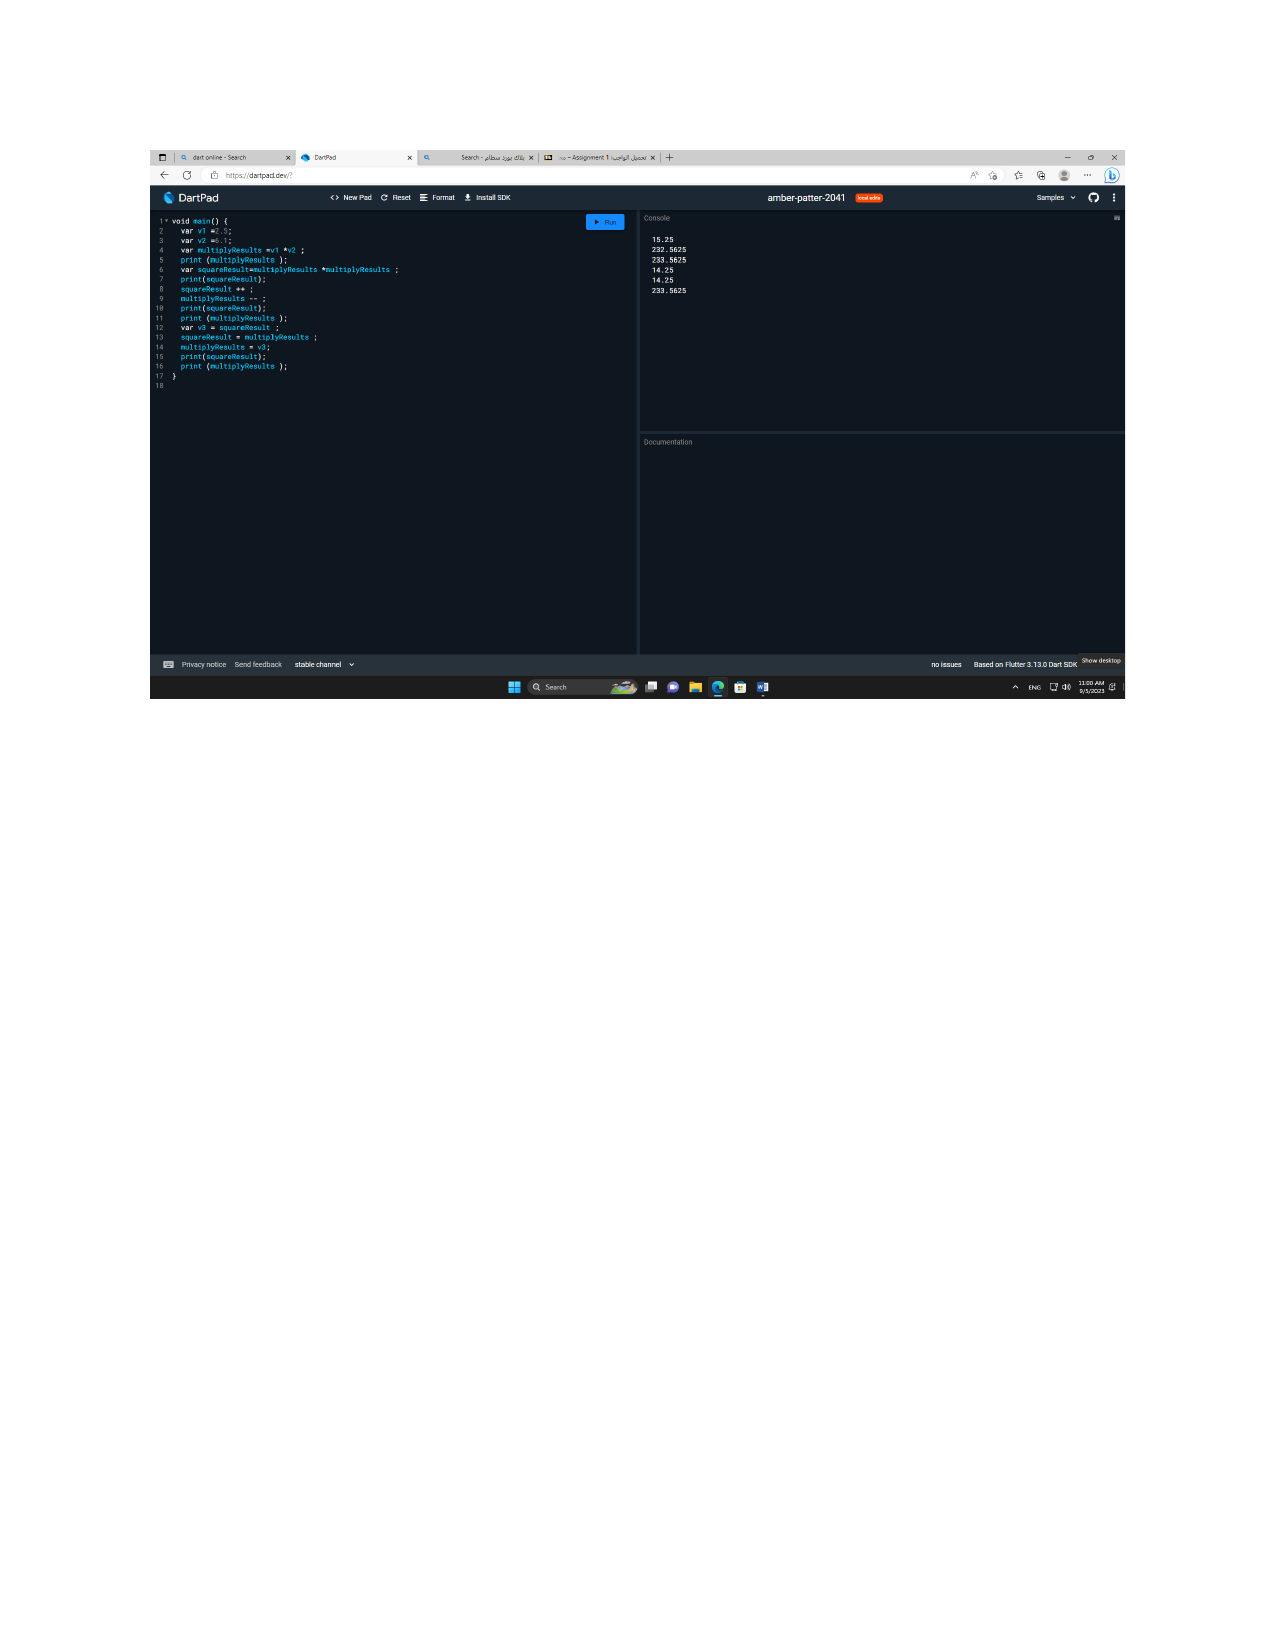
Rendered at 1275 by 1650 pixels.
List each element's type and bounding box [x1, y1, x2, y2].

picture [150, 150, 1125, 699]
